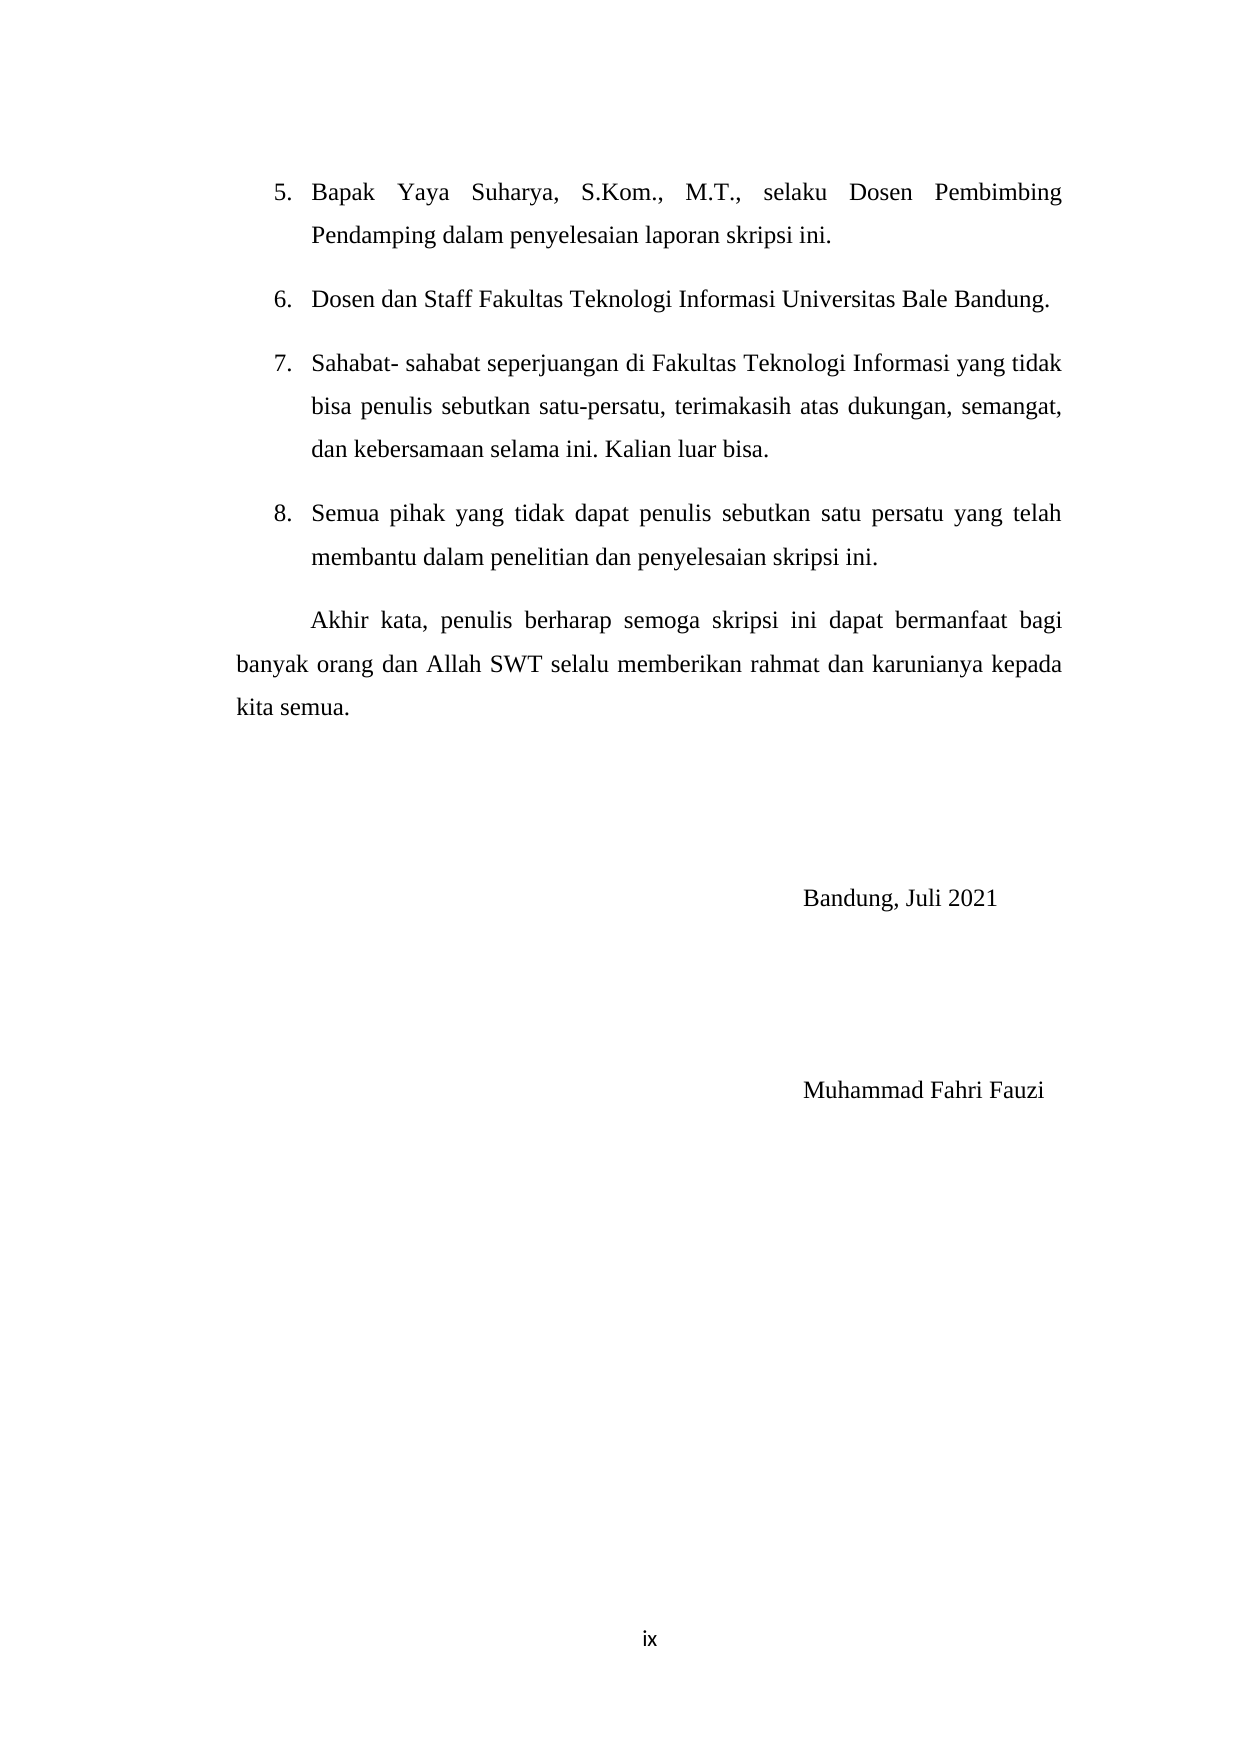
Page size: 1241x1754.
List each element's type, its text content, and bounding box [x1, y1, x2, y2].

list Sahabat- sahabat seperjuangan di Fakultas Teknologi Informasi yang tidak bisa penulis sebutkan satu-persatu, terimakasih atas dukungan, semangat, dan kebersamaan selama ini. Kalian luar bisa. [274, 348, 1063, 463]
text Akhir kata, penulis berharap semoga skripsi ini dapat bermanfaat bagi banyak orang dan Allah SWT selalu memberikan rahmat dan karunianya kepada kita semua. [236, 606, 1063, 721]
list Bapak Yaya Suharya, S.Kom., M.T., selaku Dosen Pembimbing Pendamping dalam penyelesaian laporan skripsi ini. [274, 177, 1063, 249]
text Bandung, Juli 2021 [236, 883, 1063, 912]
list Semua pihak yang tidak dapat penulis sebutkan satu persatu yang telah membantu dalam penelitian dan penyelesaian skripsi ini. [274, 498, 1063, 570]
list Dosen dan Staff Fakultas Teknologi Informasi Universitas Bale Bandung. [274, 284, 1063, 313]
text Muhammad Fahri Fauzi [236, 1075, 1063, 1103]
